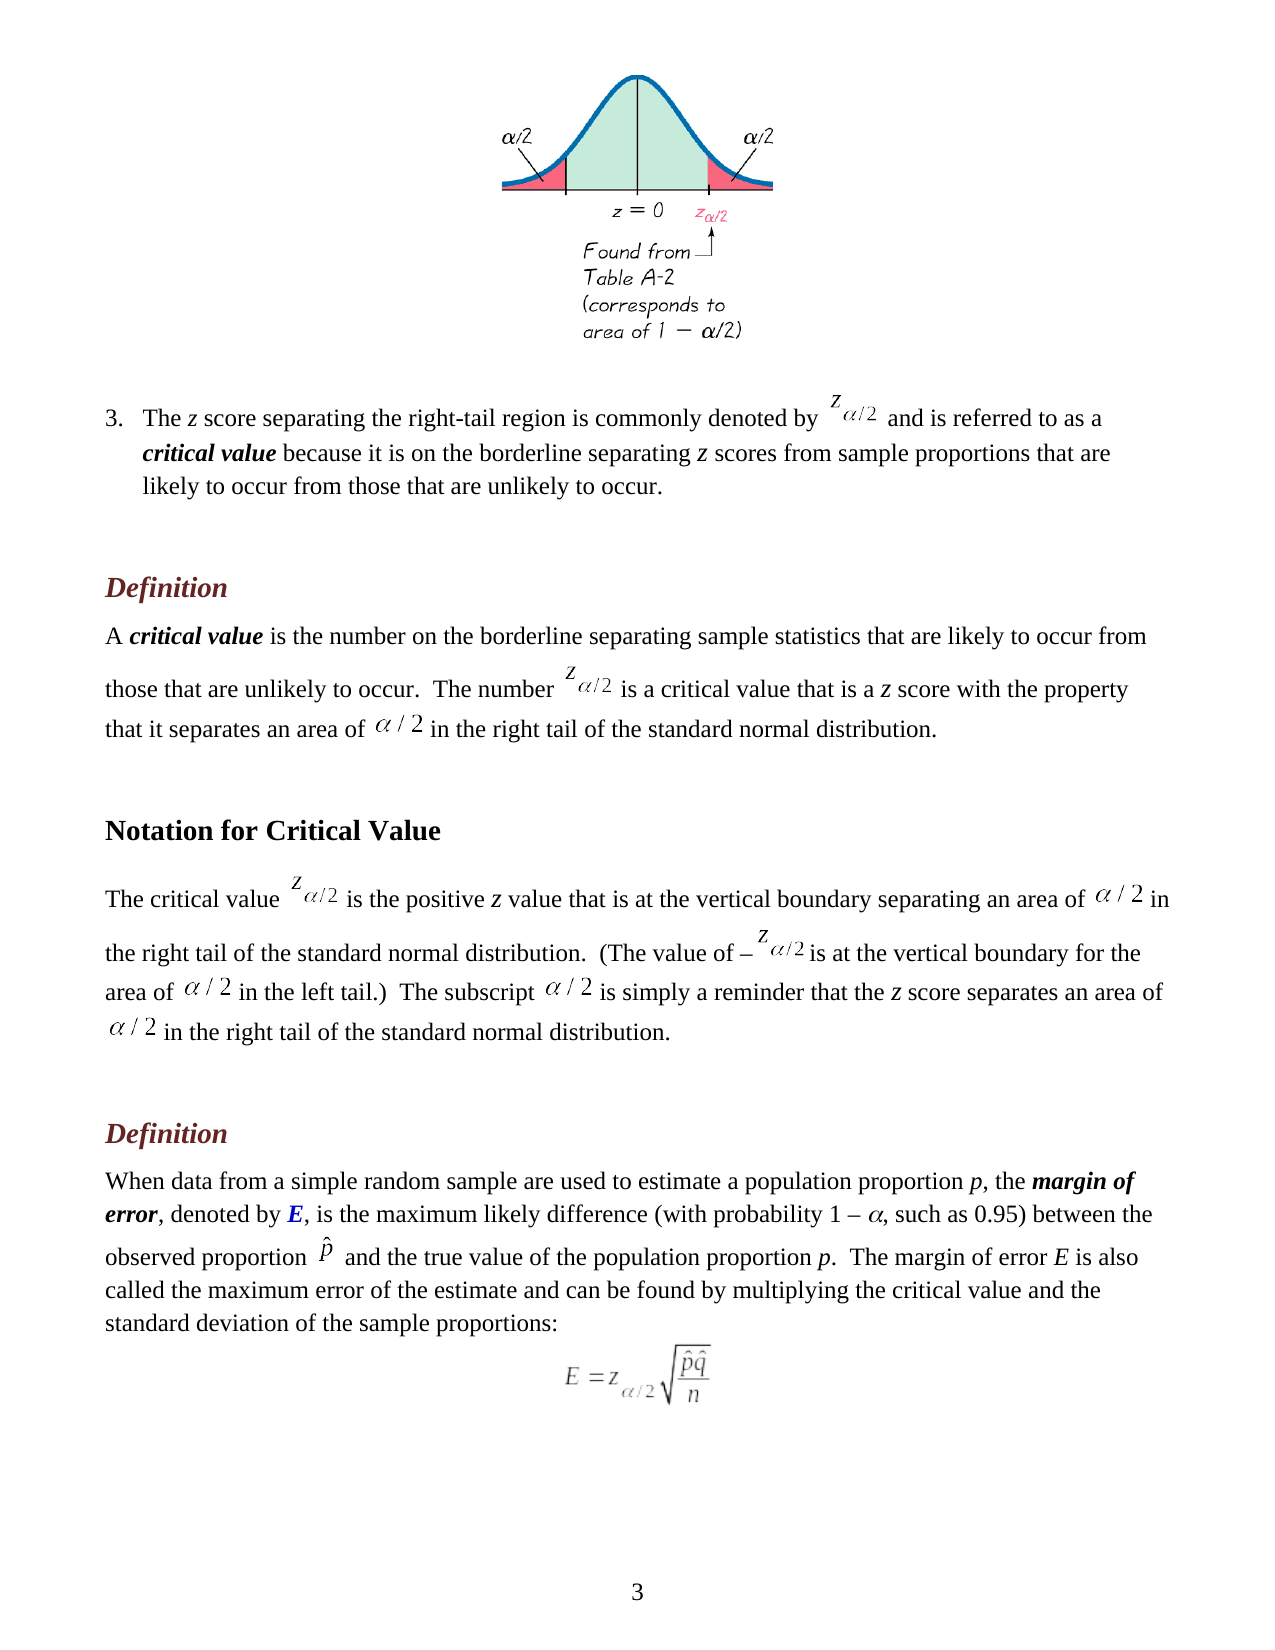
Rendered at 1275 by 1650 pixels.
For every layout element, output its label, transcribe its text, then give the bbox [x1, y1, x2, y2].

text When data from a simple random sample are used to estimate a population proportion p, the margin of error, denoted by E, is the maximum likely difference (with probability 1 – , such as 0.95) between the observed proportion and the true value of the population proportion p. The margin of error E is also called the maximum error of the estimate and can be found by multiplying the critical value and the standard deviation of the sample proportions: [105, 1166, 1170, 1337]
text The critical value is the positive z value that is at the vertical boundary separating an area of in the right tail of the standard normal distribution. (The value of –is at the vertical boundary for the area of in the left tail.) The subscript is simply a reminder that the z score separates an area of in the right tail of the standard normal distribution. [105, 863, 1170, 1046]
list The z score separating the right-tail region is commonly denoted by and is referred to as a critical value because it is on the borderline separating z scores from sample proportions that are likely to occur from those that are unlikely to occur. [105, 382, 1170, 500]
text Definition [105, 571, 1170, 604]
text A critical value is the number on the borderline separating sample statistics that are likely to occur from those that are unlikely to occur. The number is a critical value that is a z score with the property that it separates an area of in the right tail of the standard normal distribution. [105, 621, 1170, 743]
text Notation for Critical Value [105, 813, 1170, 847]
text Definition [105, 1116, 1170, 1149]
picture [501, 75, 774, 345]
